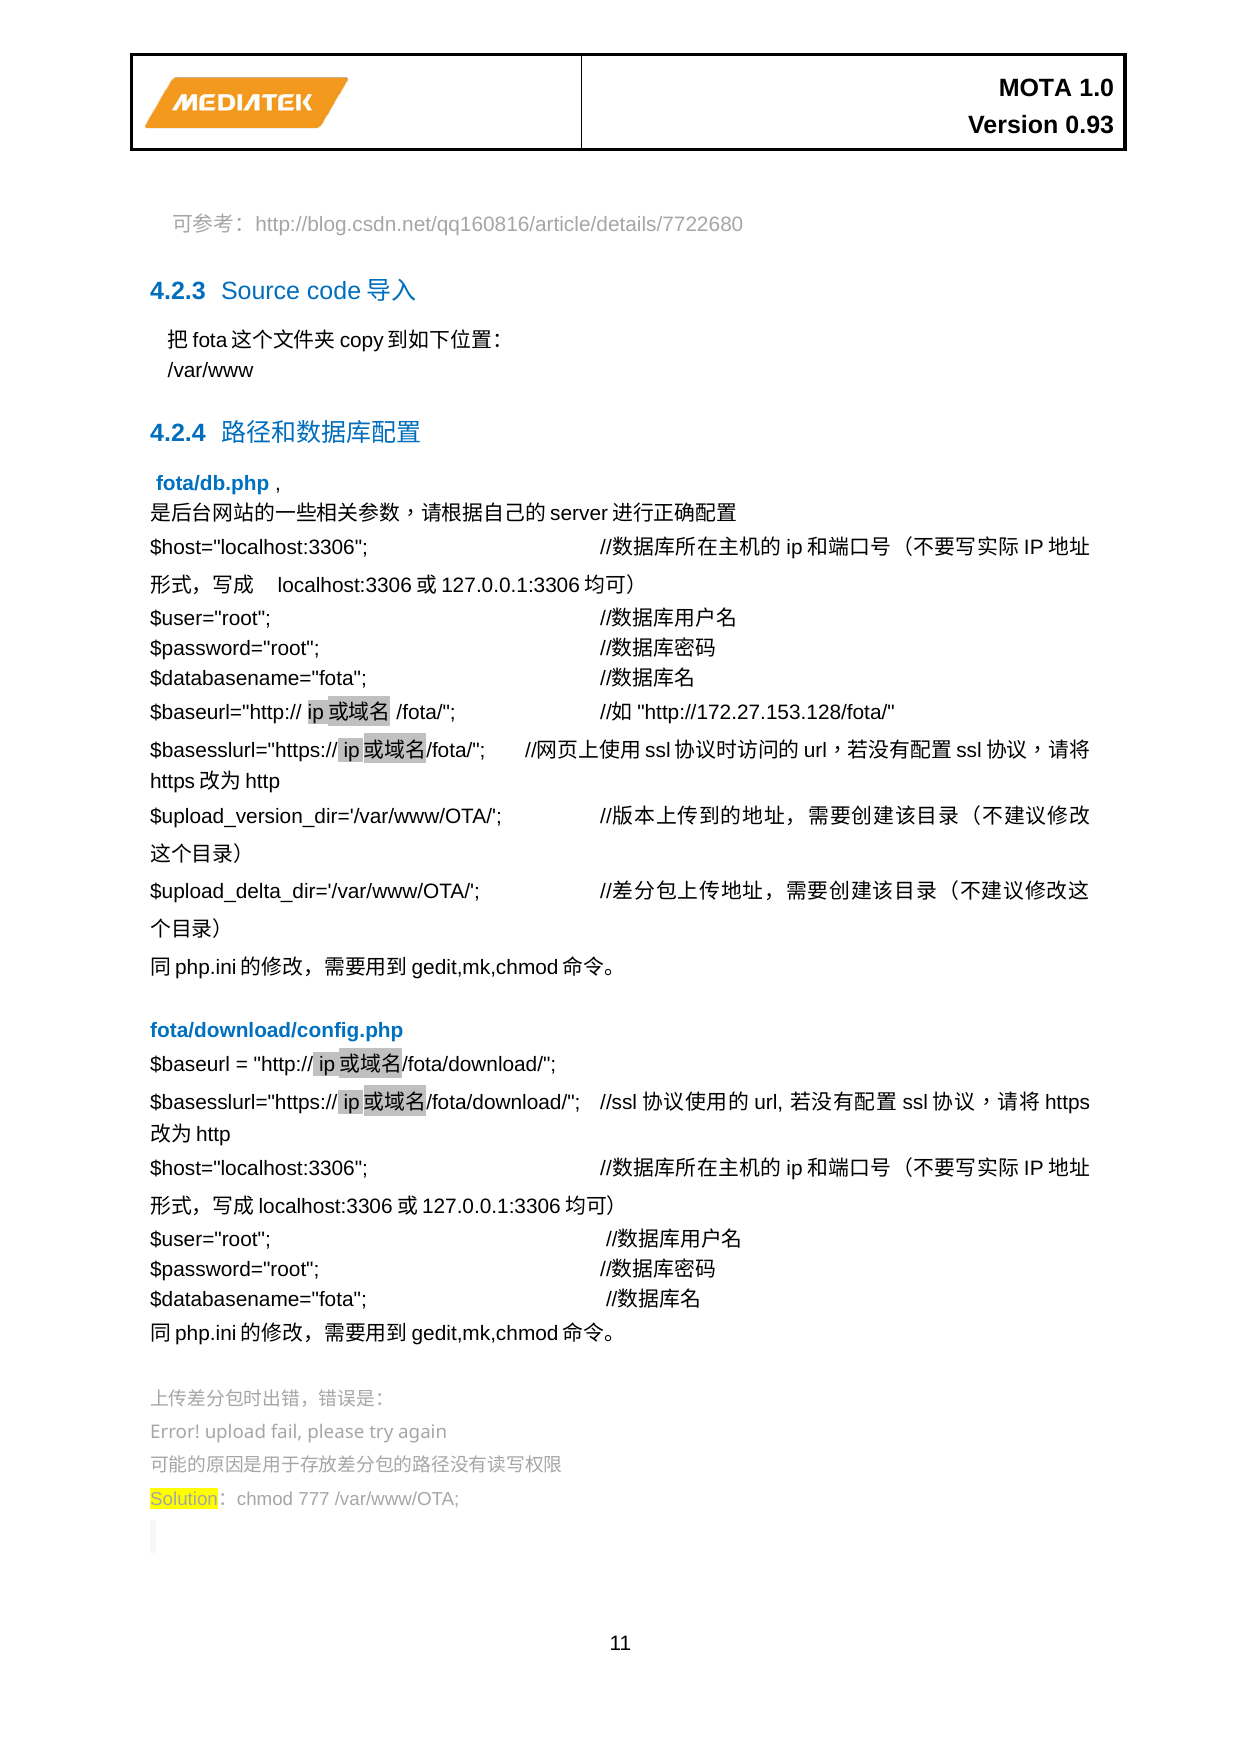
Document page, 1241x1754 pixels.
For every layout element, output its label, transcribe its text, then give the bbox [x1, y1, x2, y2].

text fota/db.php , [150, 471, 1090, 494]
subtitle Source code导入 [150, 270, 1090, 306]
text 上传差分包时出错，错误是： [150, 1384, 1090, 1411]
text Solution：chmod 777 /var/www/OTA; [150, 1484, 1090, 1511]
text $password="root"; //数据库密码 [150, 1257, 1090, 1281]
text $upload_version_dir='/var/www/OTA/'; //版本上传到的地址，需要创建该目录（不建议修改这个目录） [150, 799, 1090, 867]
text 把fota这个文件夹copy到如下位置： [150, 328, 1090, 352]
text Error! upload fail, please try again [150, 1418, 1090, 1443]
text $basesslurl="https:// ip或域名/fota/download/"; //ssl协议使用的url, 若没有配置ssl协议，请将https改为http [150, 1085, 1090, 1145]
picture [142, 74, 351, 130]
text 可参考：http://blog.csdn.net/qq160816/article/details/7722680 [150, 207, 1090, 238]
text $basesslurl="https:// ip或域名/fota/"; //网页上使用ssl协议时访问的url，若没有配置ssl协议，请将https改为http [150, 733, 1090, 793]
text $baseurl="http:// ip或域名 /fota/"; //如 "http://172.27.153.128/fota/" [150, 696, 328, 726]
text 是后台网站的一些相关参数，请根据自己的server进行正确配置 [150, 501, 1090, 524]
text $databasename="fota"; //数据库名 [150, 1287, 1090, 1311]
text $password="root"; //数据库密码 [150, 636, 1090, 660]
text $host="localhost:3306"; //数据库所在主机的ip和端口号（不要写实际IP地址形式，写成localhost:3306或127.0.0.1:3306均可） [150, 1151, 1090, 1219]
text 同php.ini的修改，需要用到gedit,mk,chmod命令。 [150, 950, 1090, 980]
text $baseurl="http:// ip或域名 /fota/"; //如 "http://172.27.153.128/fota/" [390, 696, 1090, 726]
text $user="root"; //数据库用户名 [150, 606, 1090, 630]
text 可能的原因是用于存放差分包的路径没有读写权限 [150, 1450, 1090, 1477]
subtitle 路径和数据库配置 [150, 413, 1090, 449]
text $upload_delta_dir='/var/www/OTA/'; //差分包上传地址，需要创建该目录（不建议修改这个目录） [150, 875, 1090, 943]
text $baseurl = "http:// ip或域名/fota/download/"; [402, 1048, 1090, 1078]
text /var/www [150, 358, 1090, 382]
text $baseurl = "http:// ip或域名/fota/download/"; [150, 1048, 339, 1078]
text $user="root"; //数据库用户名 [150, 1227, 1090, 1251]
text $host="localhost:3306"; //数据库所在主机的ip和端口号（不要写实际IP地址形式，写成 localhost:3306或127.0.0.1:3306均可） [150, 530, 1090, 598]
text fota/download/config.php [150, 1018, 1090, 1042]
text 同php.ini的修改，需要用到gedit,mk,chmod命令。 [150, 1316, 1090, 1347]
text $databasename="fota"; //数据库名 [150, 666, 1090, 689]
